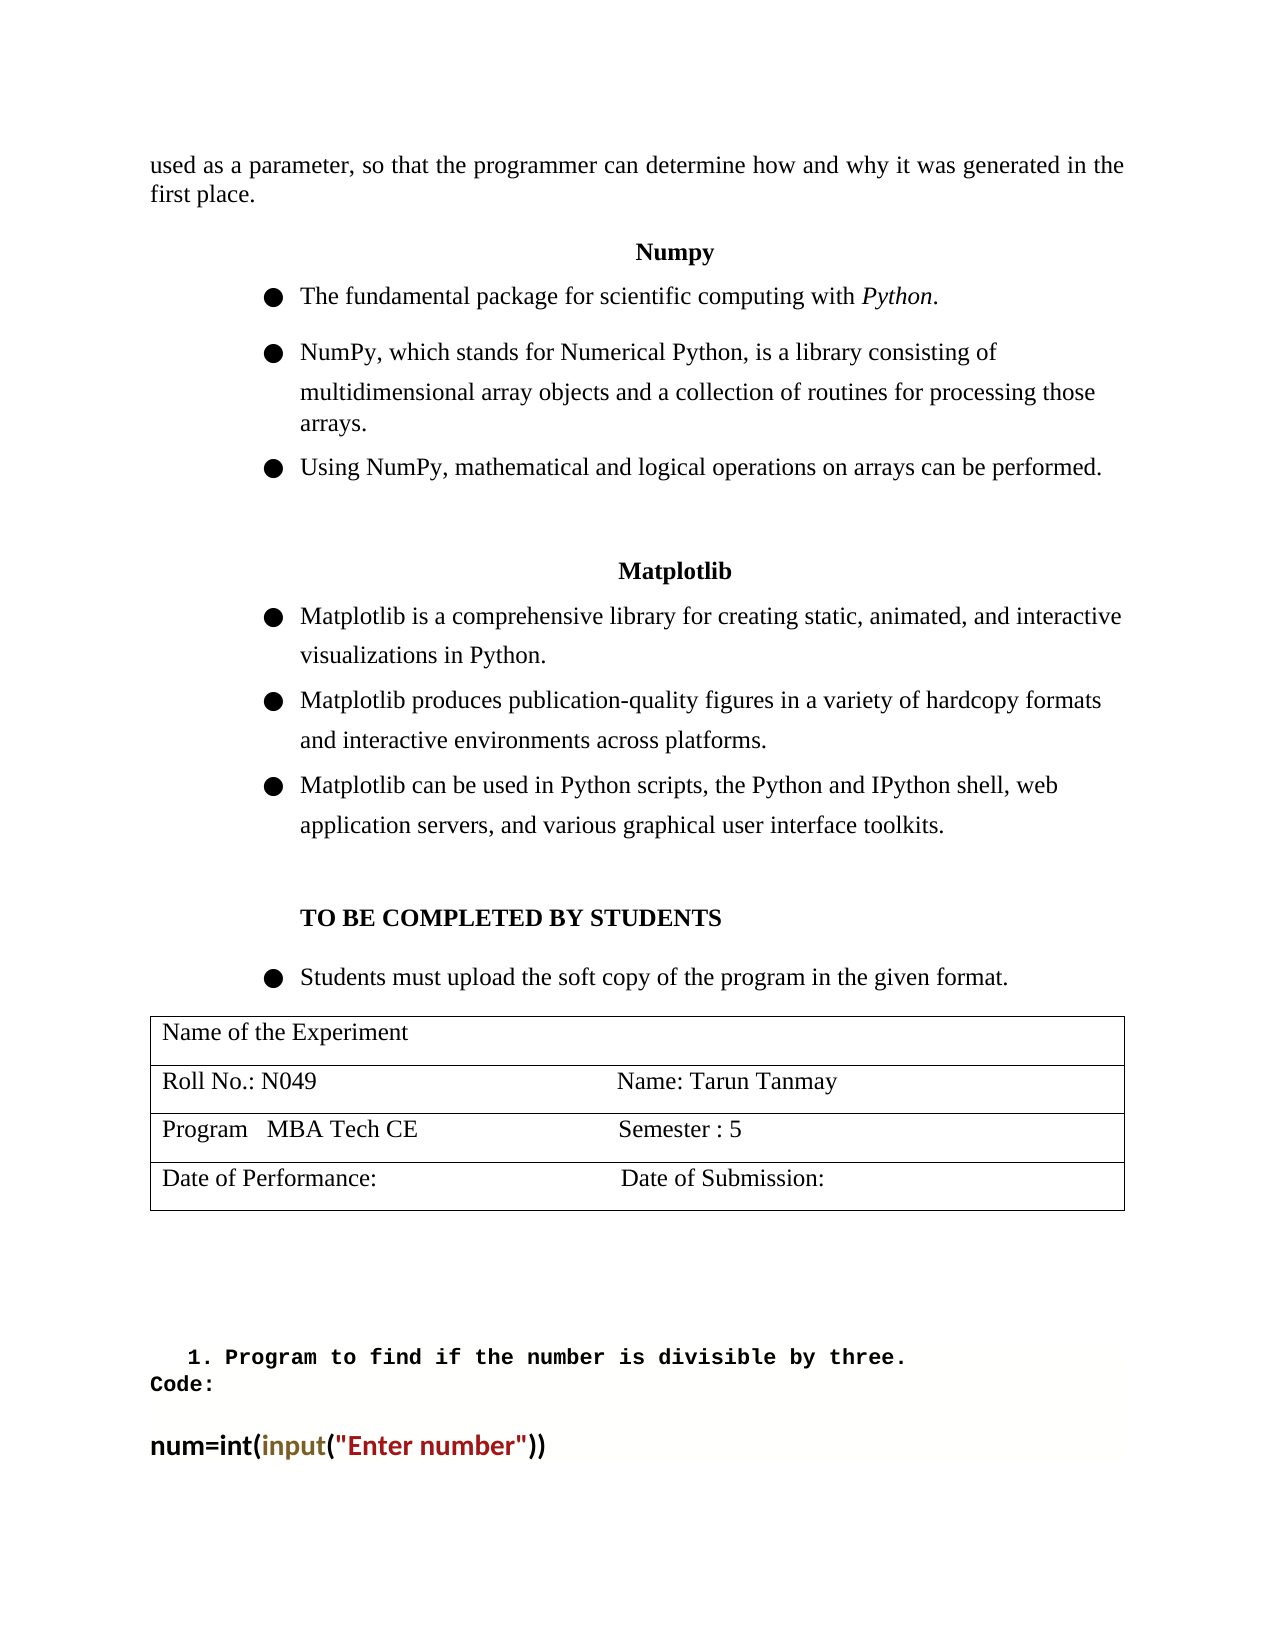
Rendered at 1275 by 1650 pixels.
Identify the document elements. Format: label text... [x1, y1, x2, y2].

table_cell Date of Performance: Date of Submission: [151, 1163, 1124, 1210]
table_cell Roll No.: N049 Name: Tarun Tanmay [151, 1066, 1124, 1113]
table_cell Program MBA Tech CE Semester : 5 [151, 1114, 1124, 1162]
table_header Name of the Experiment [151, 1017, 1124, 1065]
list Matplotlib can be used in Python scripts, the Python and IPython shell, web application servers, and various graphical user interface toolkits. [262, 756, 1125, 838]
list NumPy, which stands for Numerical Python, is a library consisting of multidimensional array objects and a collection of routines for processing those arrays. [262, 323, 1125, 436]
text Code: [150, 1373, 1125, 1398]
text Matplotlib [225, 556, 1125, 585]
text Numpy [225, 237, 1125, 265]
list Students must upload the soft copy of the program in the given format. [262, 948, 1125, 999]
text TO BE COMPLETED BY STUDENTS [300, 903, 1125, 932]
list Program to find if the number is divisible by three. [187, 1346, 1125, 1371]
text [150, 150, 1125, 207]
list Matplotlib produces publication-quality figures in a variety of hardcopy formats and interactive environments across platforms. [262, 672, 1125, 754]
list Matplotlib is a comprehensive library for creating static, animated, and interactive visualizations in Python. [262, 587, 1125, 669]
list Using NumPy, mathematical and logical operations on arrays can be performed. [262, 439, 1125, 490]
list The fundamental package for scientific computing with Python. [262, 268, 1125, 319]
text num=int(input("Enter number")) [150, 1427, 1125, 1462]
